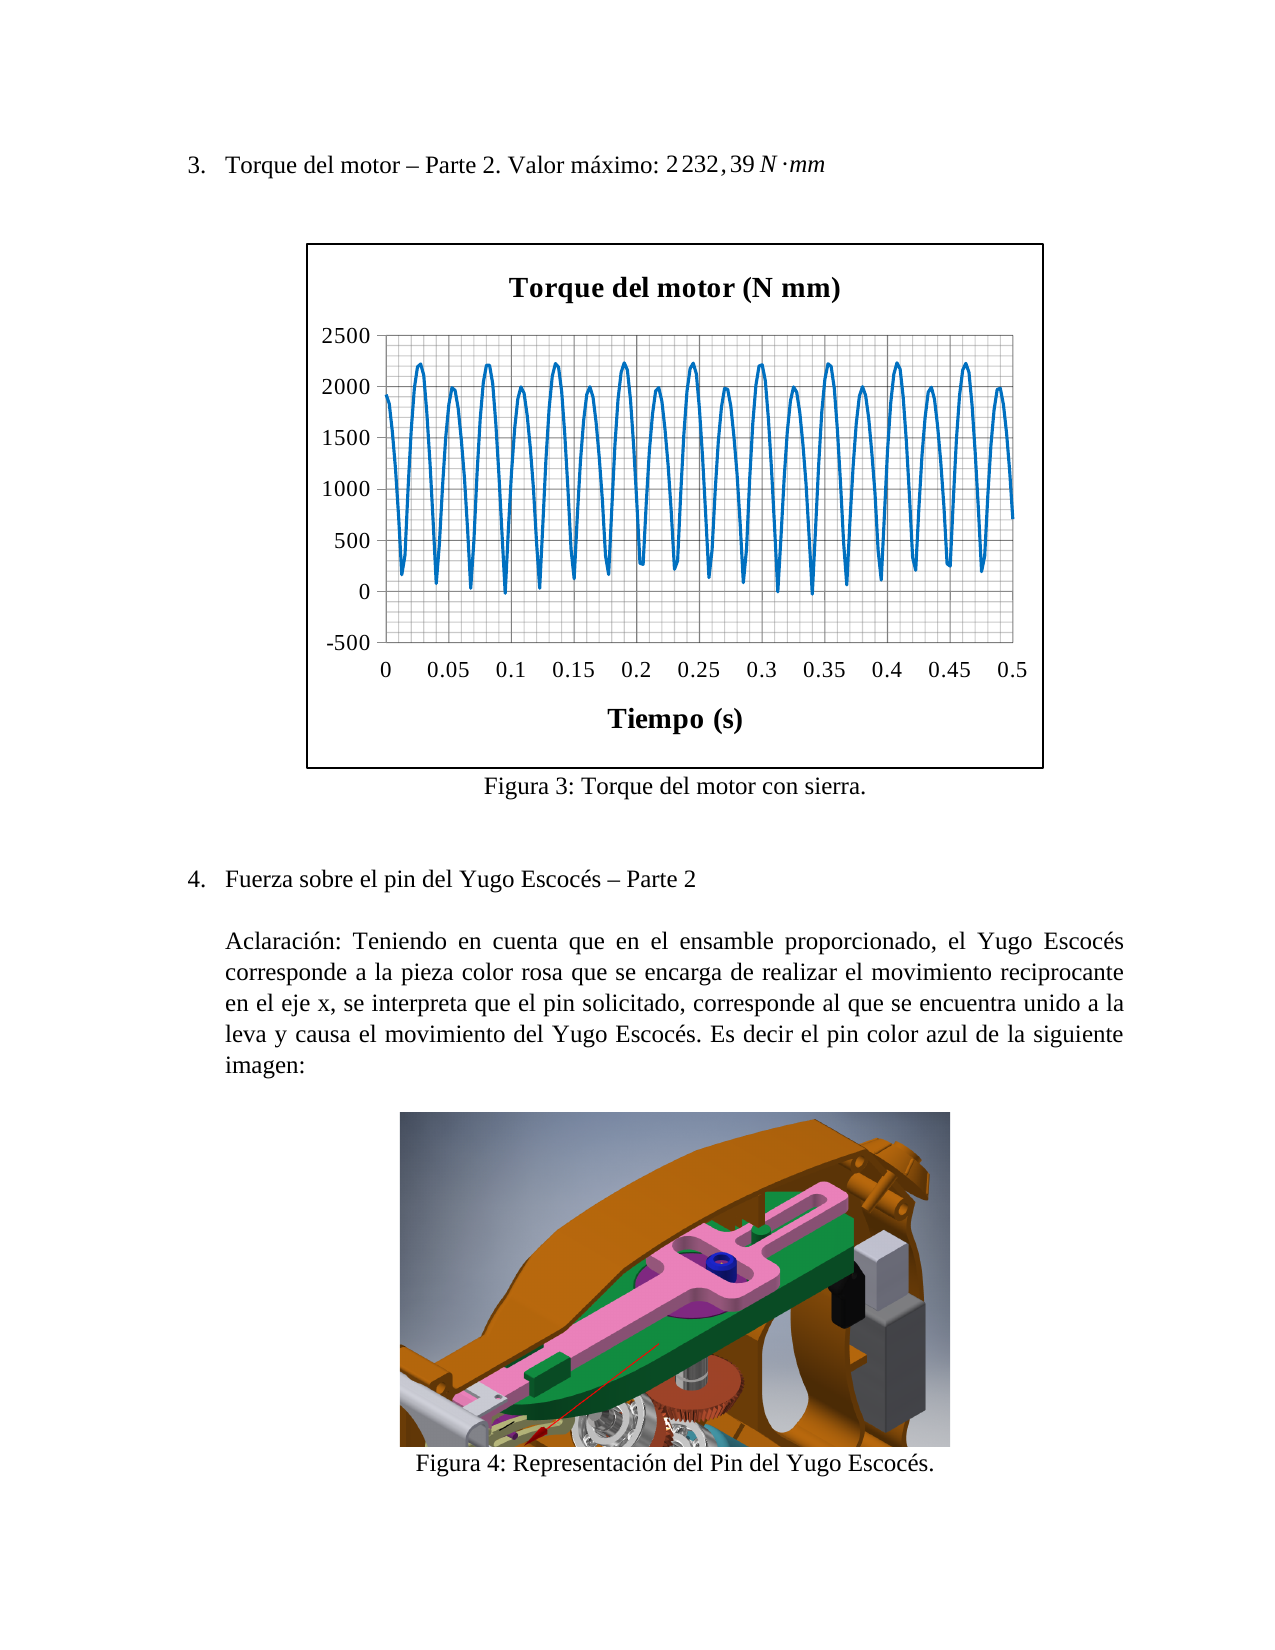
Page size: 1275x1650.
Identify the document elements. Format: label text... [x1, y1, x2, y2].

list Figura 4: Representación del Pin del Yugo Escocés. [225, 1448, 1125, 1477]
picture [399, 1112, 951, 1447]
list Fuerza sobre el pin del Yugo Escocés – Parte 2 [187, 864, 1125, 893]
list Torque del motor – Parte 2. Valor máximo: [187, 150, 1125, 179]
list Figura 3: Torque del motor con sierra. [225, 771, 1125, 799]
list Aclaración: Teniendo en cuenta que en el ensamble proporcionado, el Yugo Escocés corresponde a la pieza color rosa que se encarga de realizar el movimiento reciprocante en el eje x, se interpreta que el pin solicitado, corresponde al que se encuentra unido a la leva y causa el movimiento del Yugo Escocés. Es decir el pin color azul de la siguiente imagen: [225, 926, 1125, 1079]
